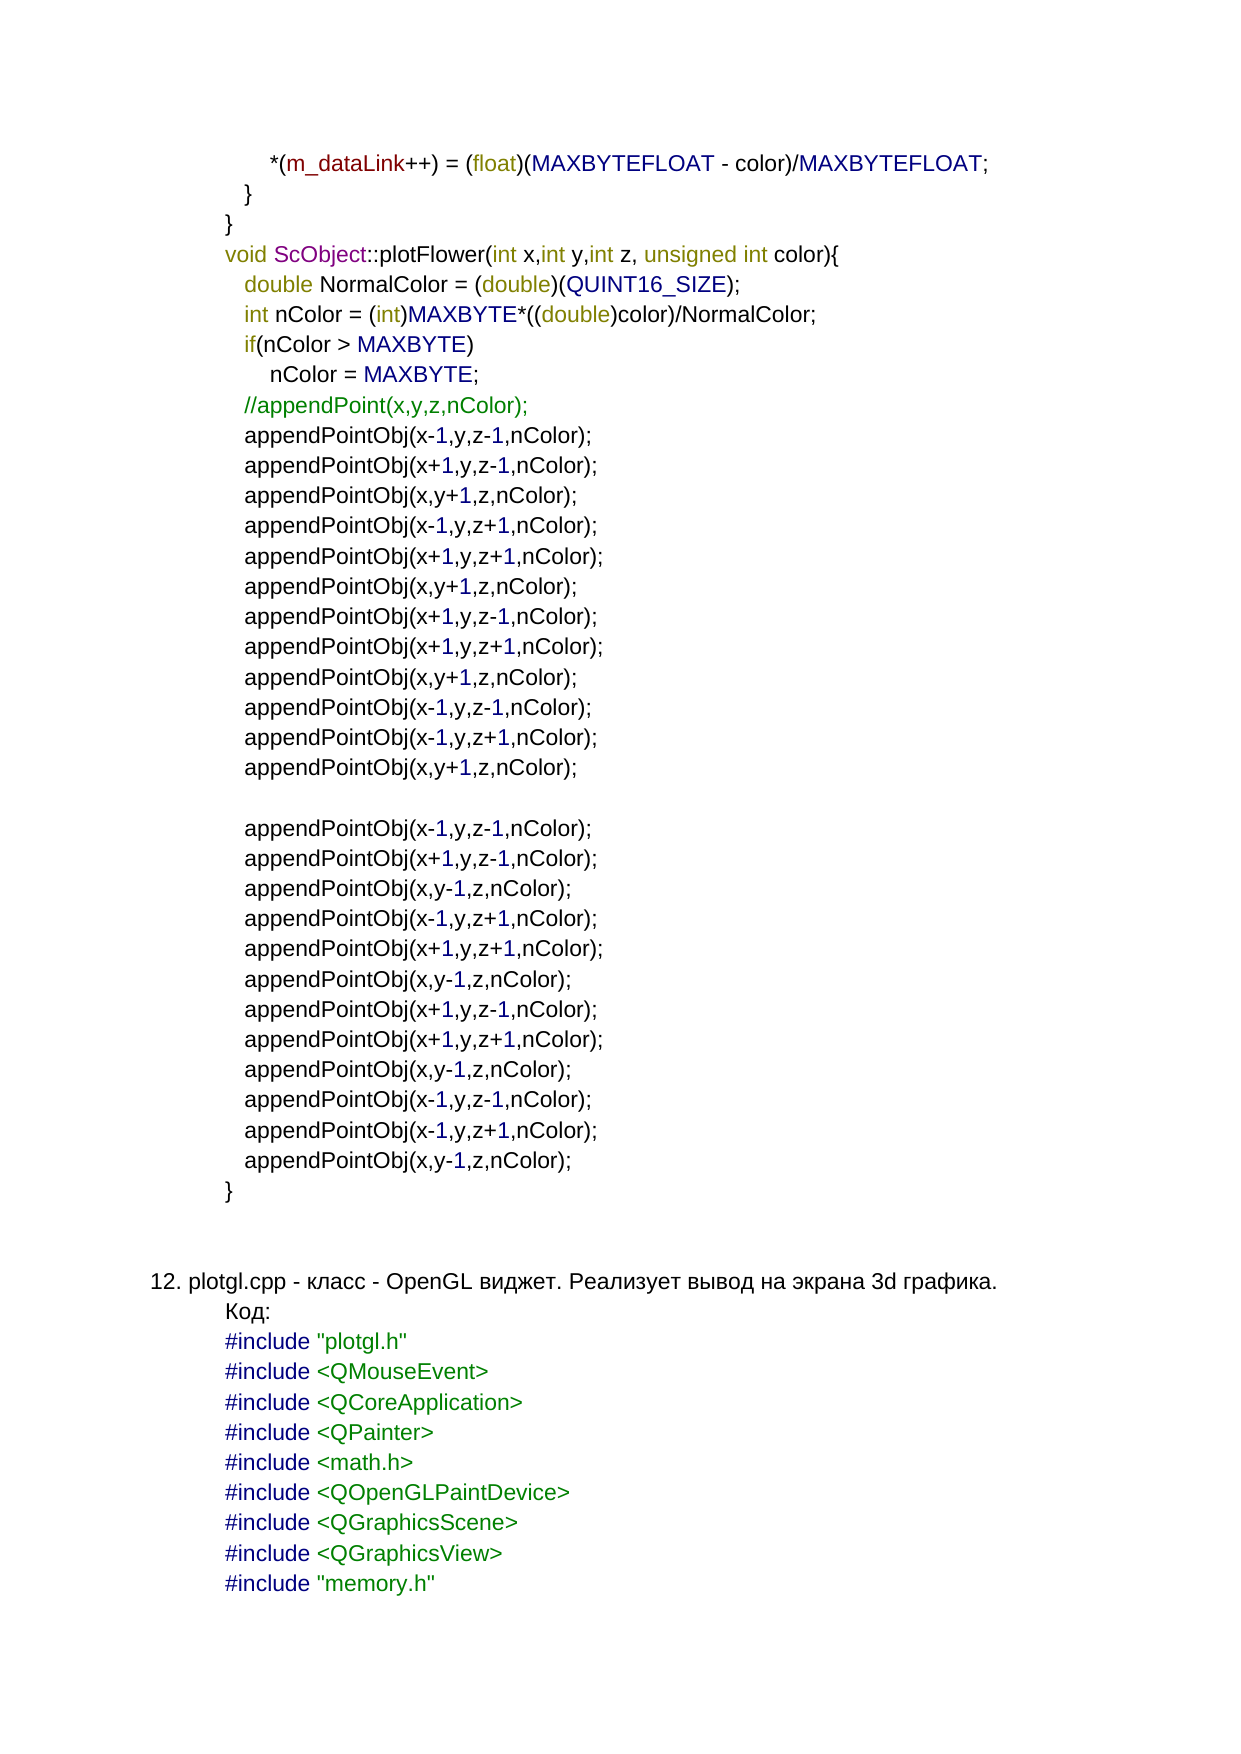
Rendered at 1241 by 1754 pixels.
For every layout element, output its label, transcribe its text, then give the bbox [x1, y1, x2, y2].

text appendPointObj(x+1,y,z-1,nColor); [150, 845, 1090, 871]
text appendPointObj(x,y+1,z,nColor); [150, 663, 1090, 690]
text appendPointObj(x,y+1,z,nColor); [150, 754, 1090, 781]
text appendPointObj(x,y-1,z,nColor); [150, 875, 1090, 901]
text appendPointObj(x+1,y,z+1,nColor); [150, 1026, 1090, 1052]
text #include <QMouseEvent> [150, 1358, 1090, 1385]
text appendPointObj(x-1,y,z+1,nColor); [150, 512, 1090, 539]
text *(m_dataLink++) = (float)(MAXBYTEFLOAT - color)/MAXBYTEFLOAT; [150, 150, 1090, 176]
text Код: [150, 1298, 1090, 1324]
text #include "memory.h" [150, 1570, 1090, 1596]
text appendPointObj(x+1,y,z-1,nColor); [150, 603, 1090, 629]
text nColor = MAXBYTE; [150, 361, 1090, 388]
text #include <QGraphicsView> [150, 1539, 1090, 1566]
text appendPointObj(x,y-1,z,nColor); [150, 966, 1090, 992]
text #include <math.h> [150, 1449, 1090, 1475]
text } [150, 180, 1090, 207]
text } [150, 1177, 1090, 1203]
text appendPointObj(x+1,y,z-1,nColor); [150, 452, 1090, 478]
text appendPointObj(x-1,y,z+1,nColor); [150, 1117, 1090, 1143]
text appendPointObj(x-1,y,z+1,nColor); [150, 724, 1090, 750]
text appendPointObj(x,y+1,z,nColor); [150, 573, 1090, 599]
text appendPointObj(x-1,y,z-1,nColor); [150, 1086, 1090, 1113]
text appendPointObj(x-1,y,z-1,nColor); [150, 422, 1090, 448]
text #include <QCoreApplication> [150, 1388, 1090, 1415]
text if(nColor > MAXBYTE) [150, 331, 1090, 358]
text appendPointObj(x-1,y,z-1,nColor); [150, 814, 1090, 841]
text #include <QGraphicsScene> [150, 1509, 1090, 1536]
text double NormalColor = (double)(QUINT16_SIZE); [150, 271, 1090, 297]
text 12. plotgl.cpp - класс - OpenGL виджет. Реализует вывод на экрана 3d графика. [150, 1268, 1090, 1294]
text #include <QOpenGLPaintDevice> [150, 1479, 1090, 1506]
text #include <QPainter> [150, 1419, 1090, 1445]
text //appendPoint(x,y,z,nColor); [150, 392, 1090, 418]
text void ScObject::plotFlower(int x,int y,int z, unsigned int color){ [150, 241, 1090, 267]
text appendPointObj(x+1,y,z+1,nColor); [150, 935, 1090, 962]
text appendPointObj(x+1,y,z+1,nColor); [150, 543, 1090, 569]
text appendPointObj(x,y-1,z,nColor); [150, 1147, 1090, 1173]
text appendPointObj(x+1,y,z+1,nColor); [150, 633, 1090, 660]
text appendPointObj(x-1,y,z-1,nColor); [150, 694, 1090, 720]
text } [150, 210, 1090, 237]
text appendPointObj(x+1,y,z-1,nColor); [150, 996, 1090, 1022]
text appendPointObj(x,y-1,z,nColor); [150, 1056, 1090, 1083]
text appendPointObj(x,y+1,z,nColor); [150, 482, 1090, 509]
text int nColor = (int)MAXBYTE*((double)color)/NormalColor; [150, 301, 1090, 327]
text #include "plotgl.h" [150, 1328, 1090, 1354]
text appendPointObj(x-1,y,z+1,nColor); [150, 905, 1090, 932]
